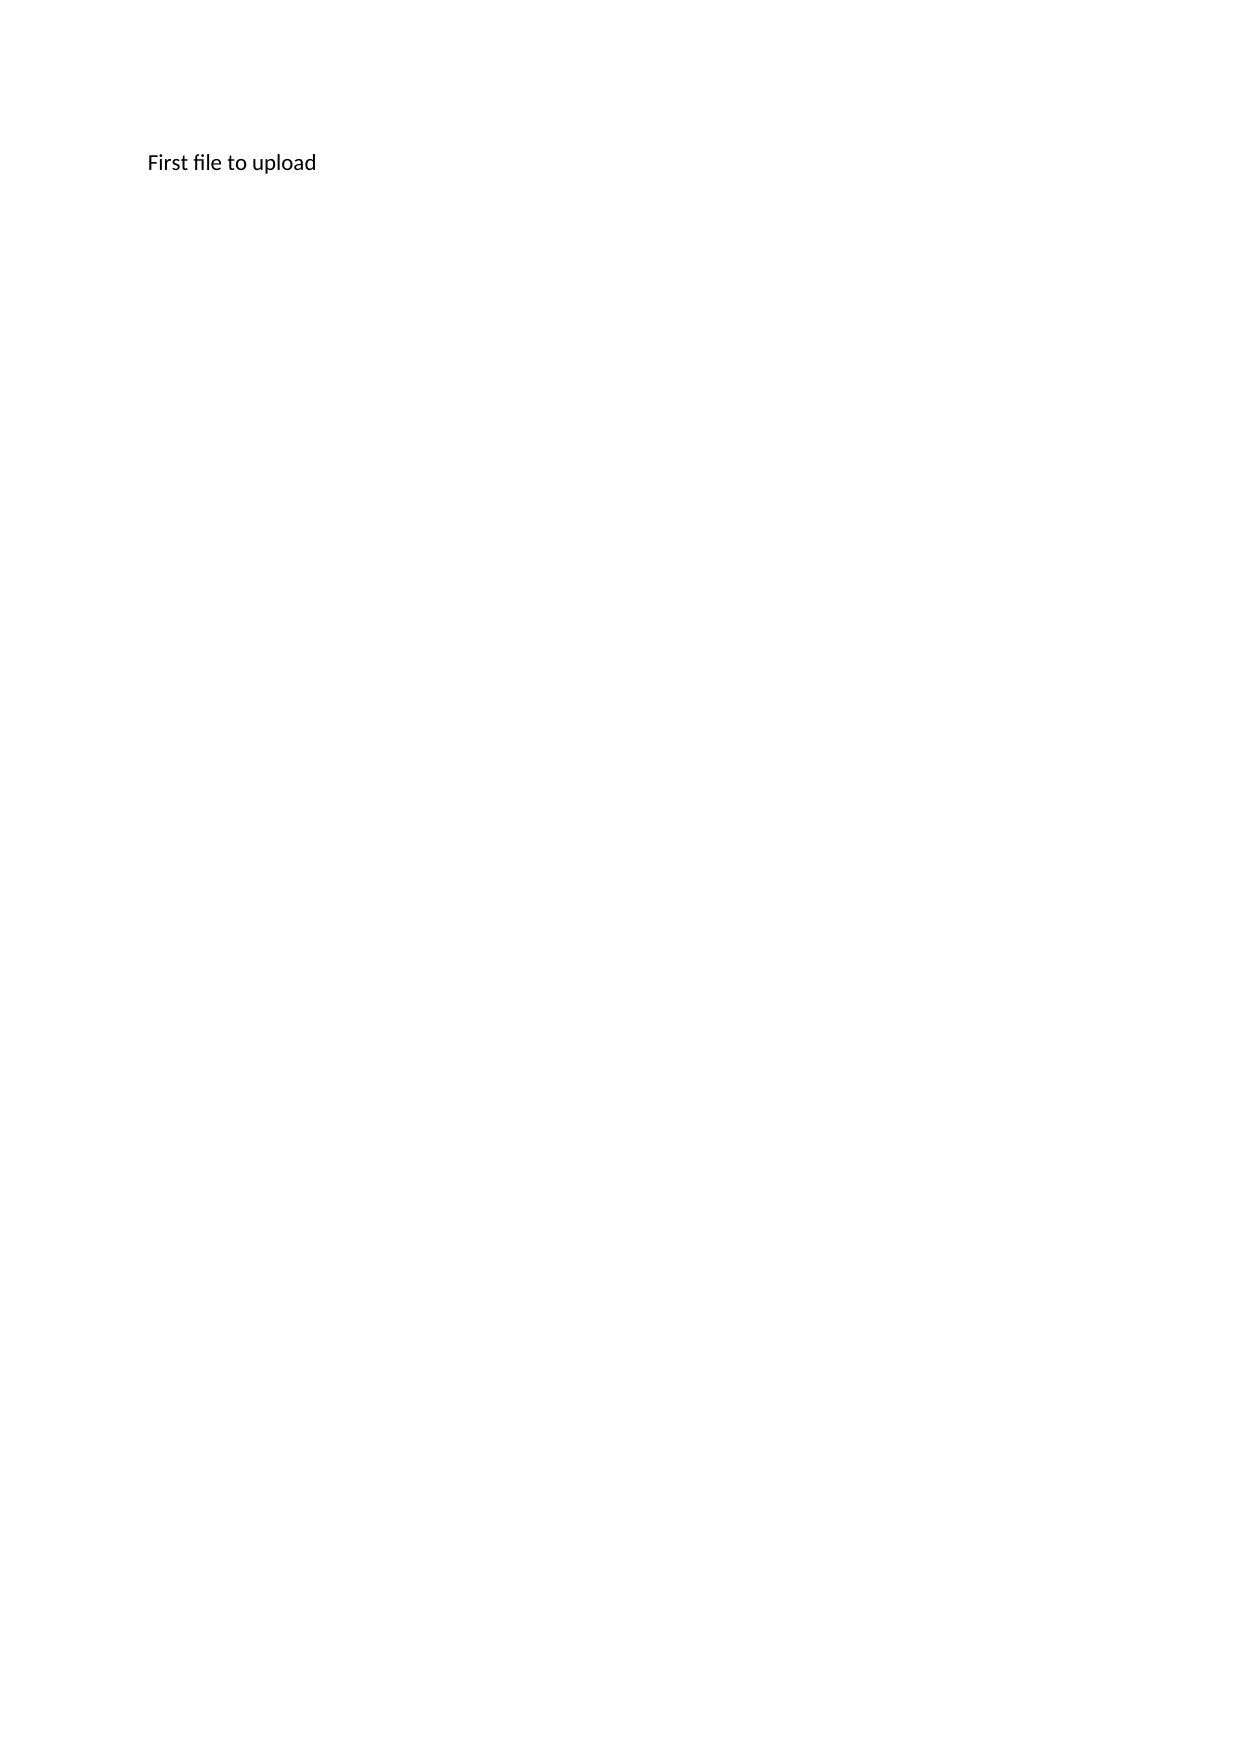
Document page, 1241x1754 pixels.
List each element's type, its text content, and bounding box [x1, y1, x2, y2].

text First file to upload [148, 148, 1092, 176]
